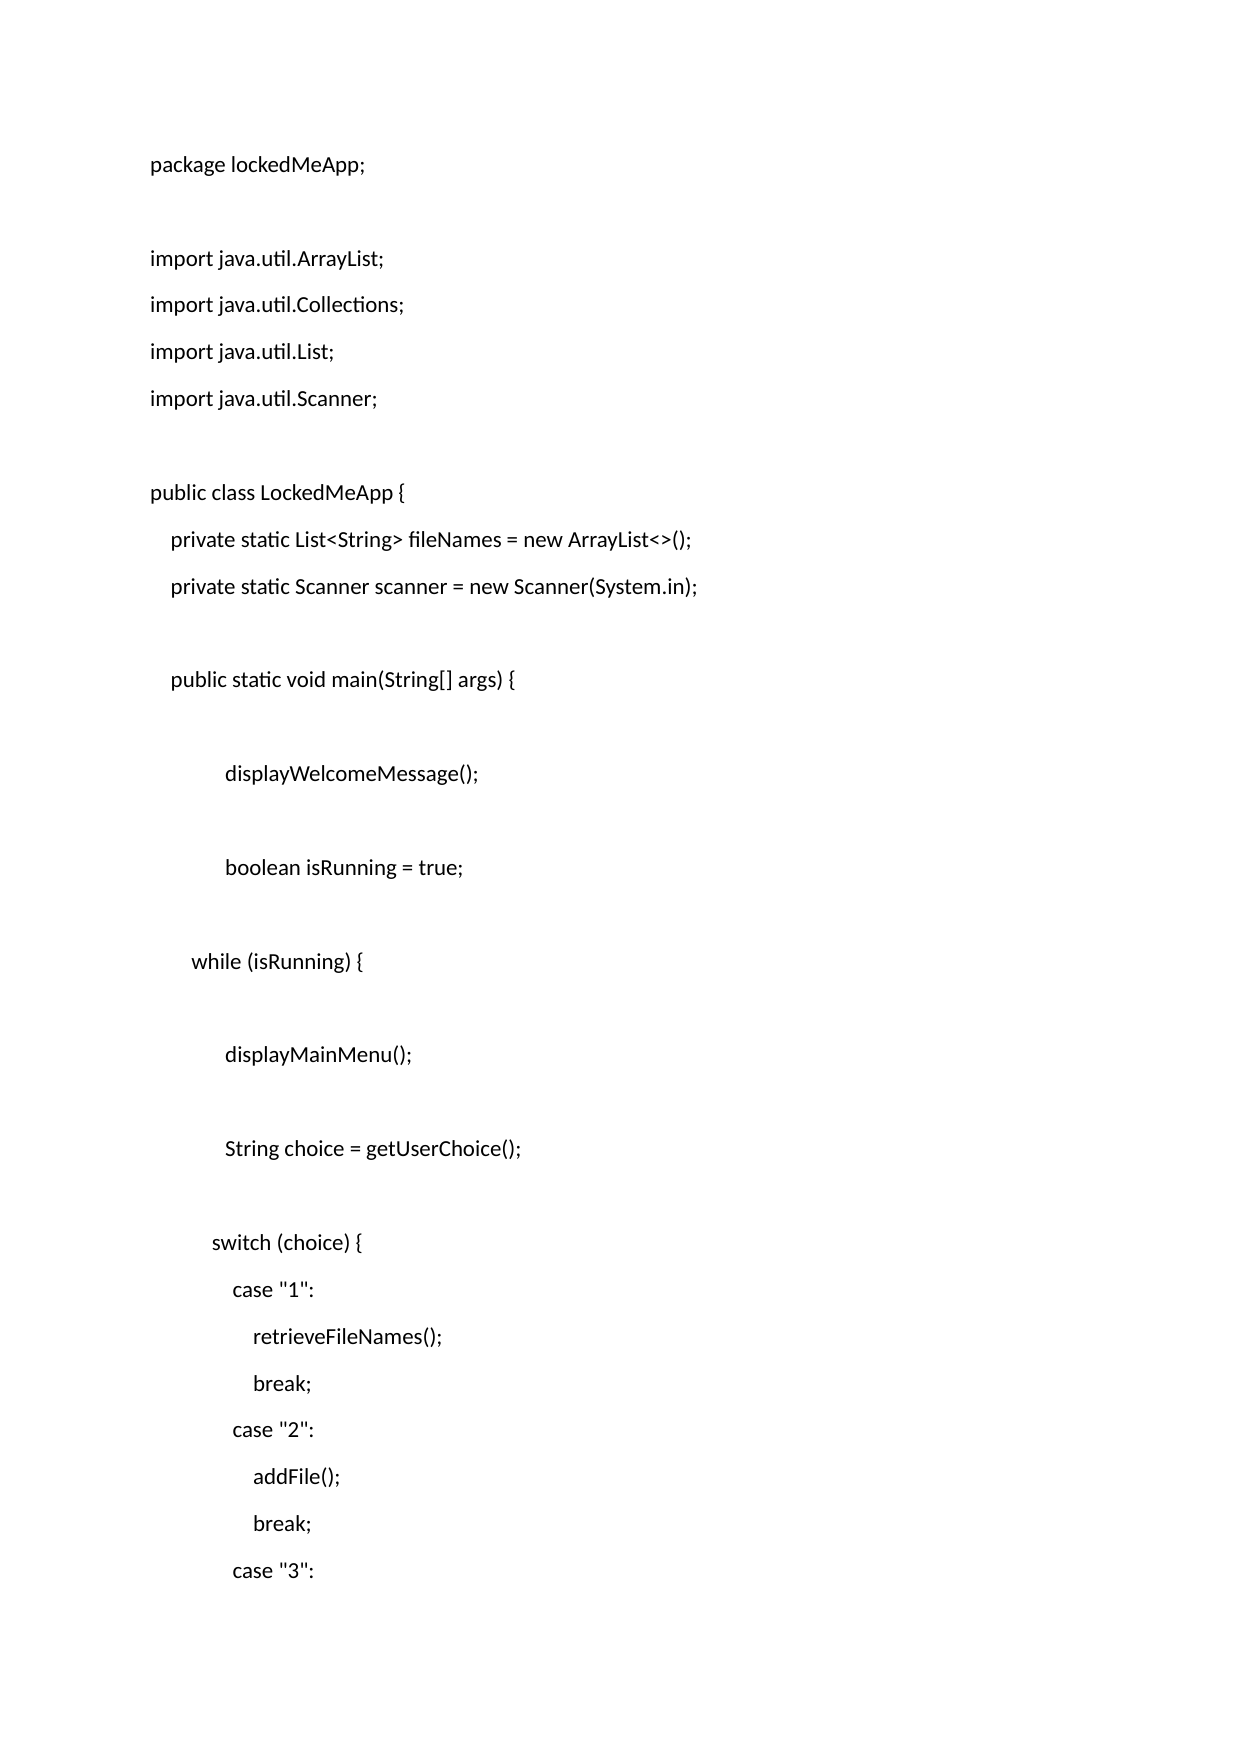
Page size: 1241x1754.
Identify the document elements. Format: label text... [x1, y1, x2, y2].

text while (isRunning) { [150, 947, 1090, 975]
text break; [150, 1509, 1090, 1537]
text boolean isRunning = true; [150, 853, 1090, 881]
text import java.util.Collections; [150, 291, 1090, 319]
text import java.util.Scanner; [150, 384, 1090, 412]
text String choice = getUserChoice(); [150, 1134, 1090, 1162]
text public class LockedMeApp { [150, 478, 1090, 506]
text displayMainMenu(); [150, 1041, 1090, 1069]
text case "3": [150, 1556, 1090, 1584]
text package lockedMeApp; [150, 150, 1090, 178]
text case "1": [150, 1275, 1090, 1303]
text case "2": [150, 1416, 1090, 1444]
text private static Scanner scanner = new Scanner(System.in); [150, 572, 1090, 600]
text public static void main(String[] args) { [150, 666, 1090, 694]
text import java.util.List; [150, 337, 1090, 366]
text break; [150, 1369, 1090, 1397]
text private static List<String> fileNames = new ArrayList<>(); [150, 525, 1090, 553]
text import java.util.ArrayList; [150, 244, 1090, 272]
text addFile(); [150, 1462, 1090, 1491]
text displayWelcomeMessage(); [150, 759, 1090, 787]
text retrieveFileNames(); [150, 1322, 1090, 1350]
text switch (choice) { [150, 1228, 1090, 1256]
